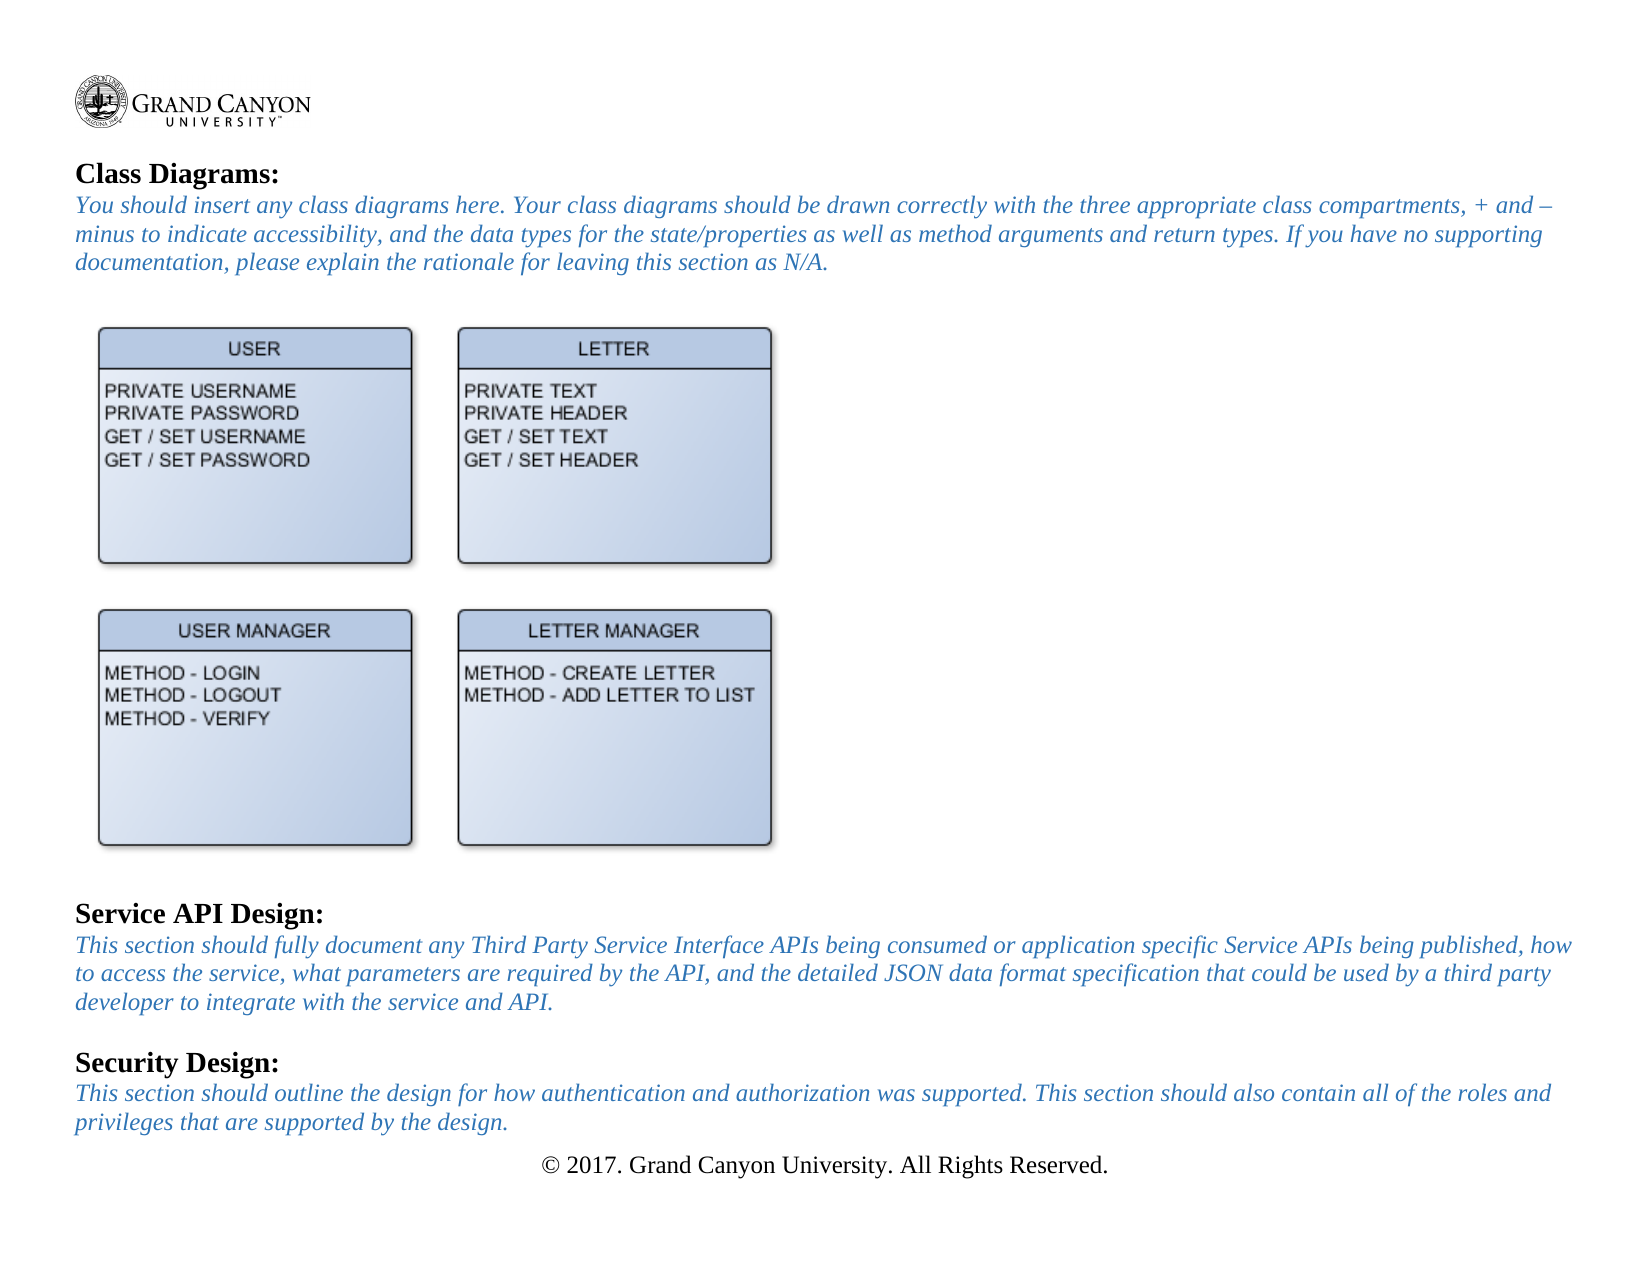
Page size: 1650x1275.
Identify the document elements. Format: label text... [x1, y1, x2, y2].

text Service API Design: [75, 896, 1575, 930]
text You should insert any class diagrams here. Your class diagrams should be drawn correctly with the three appropriate class compartments, + and – minus to indicate accessibility, and the data types for the state/properties as well as method arguments and return types. If you have no supporting documentation, please explain the rationale for leaving this section as N/A. [75, 190, 1575, 276]
text This section should outline the design for how authentication and authorization was supported. This section should also contain all of the roles and privileges that are supported by the design. [75, 1078, 1575, 1136]
picture [75, 75, 311, 128]
text Class Diagrams: [75, 156, 1575, 190]
text This section should fully document any Third Party Service Interface APIs being consumed or application specific Service APIs being published, how to access the service, what parameters are required by the API, and the detailed JSON data format specification that could be used by a third party developer to integrate with the service and API. [75, 930, 1575, 1016]
picture [75, 304, 794, 868]
text Security Design: [75, 1045, 1575, 1078]
